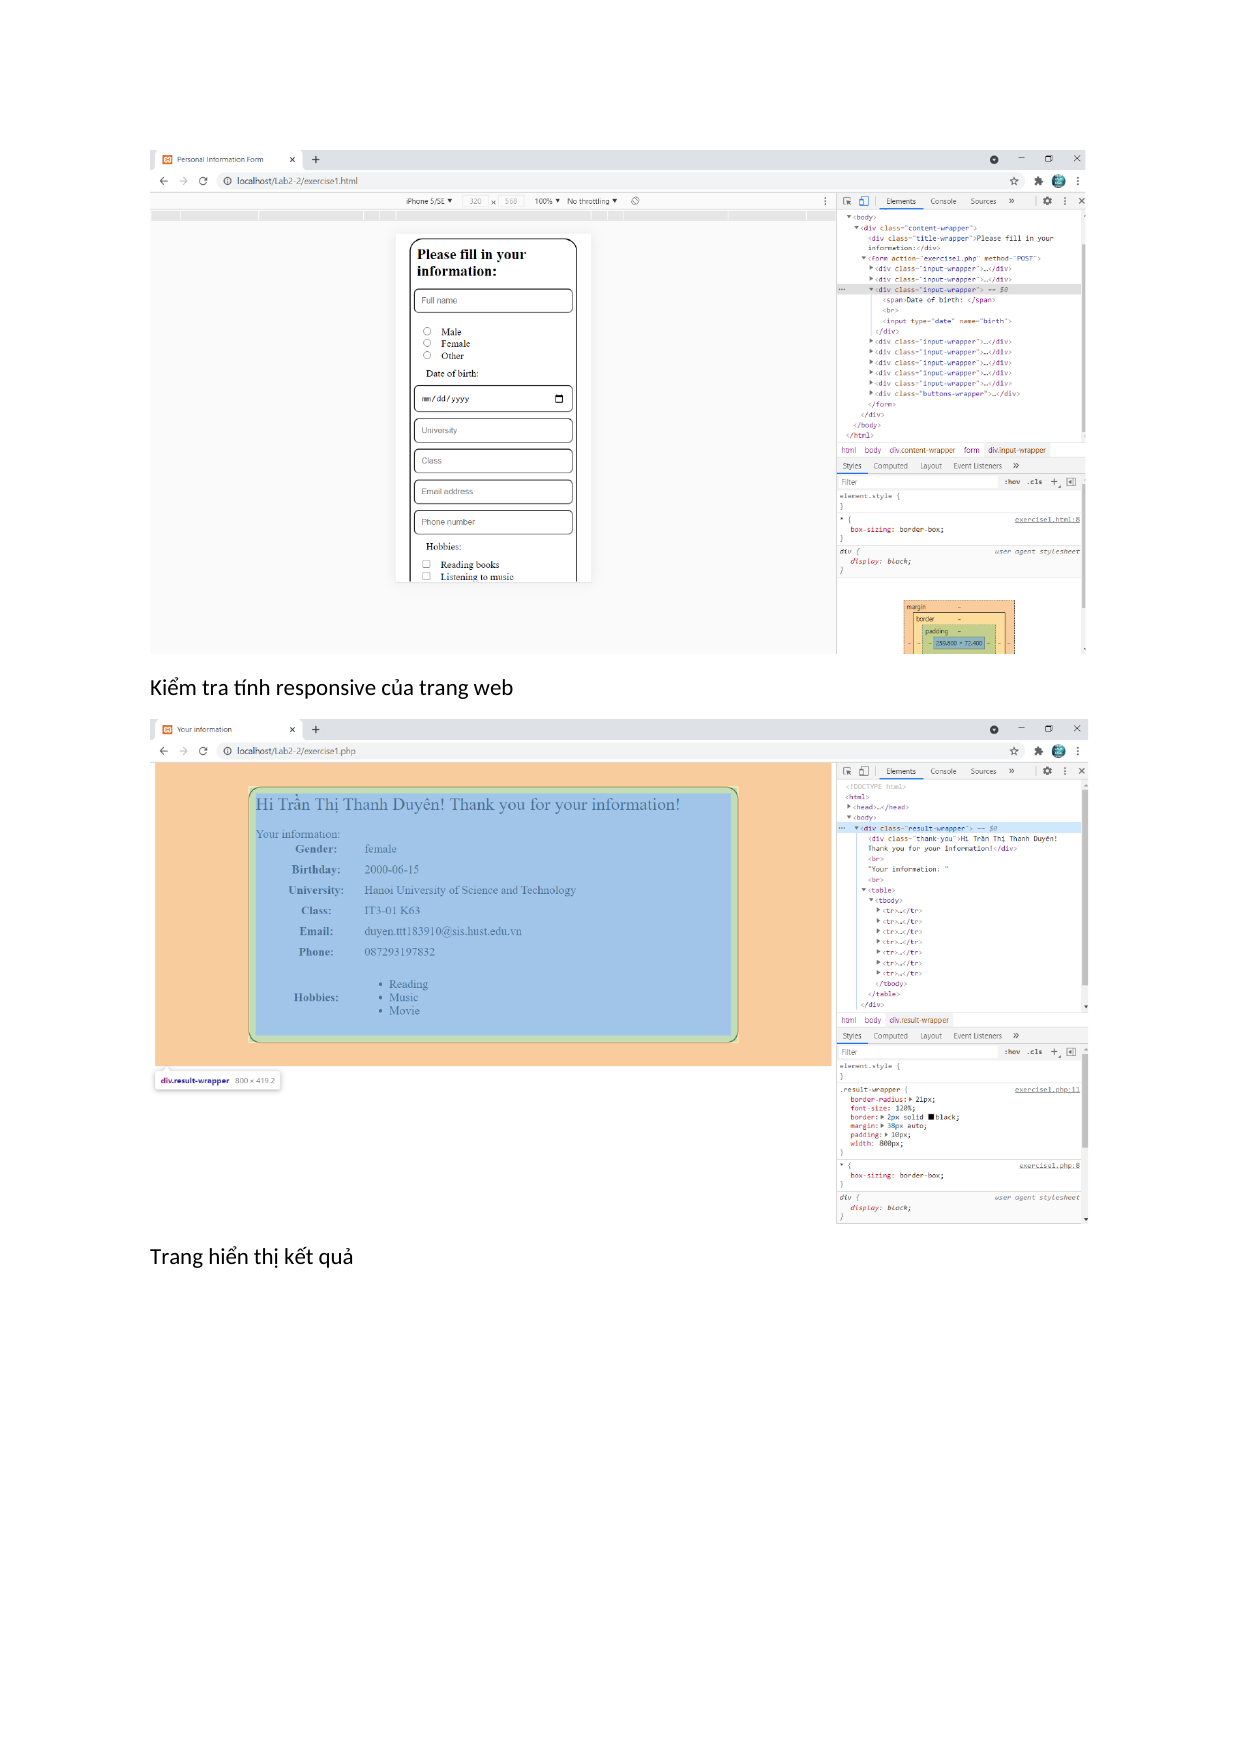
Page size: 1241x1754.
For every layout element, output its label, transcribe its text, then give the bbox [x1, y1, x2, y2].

text Trang hiển thị kết quả [150, 1242, 1090, 1271]
text Kiểm tra tính responsive của trang web [150, 673, 1090, 701]
picture [150, 719, 1089, 1224]
picture [150, 150, 1086, 654]
